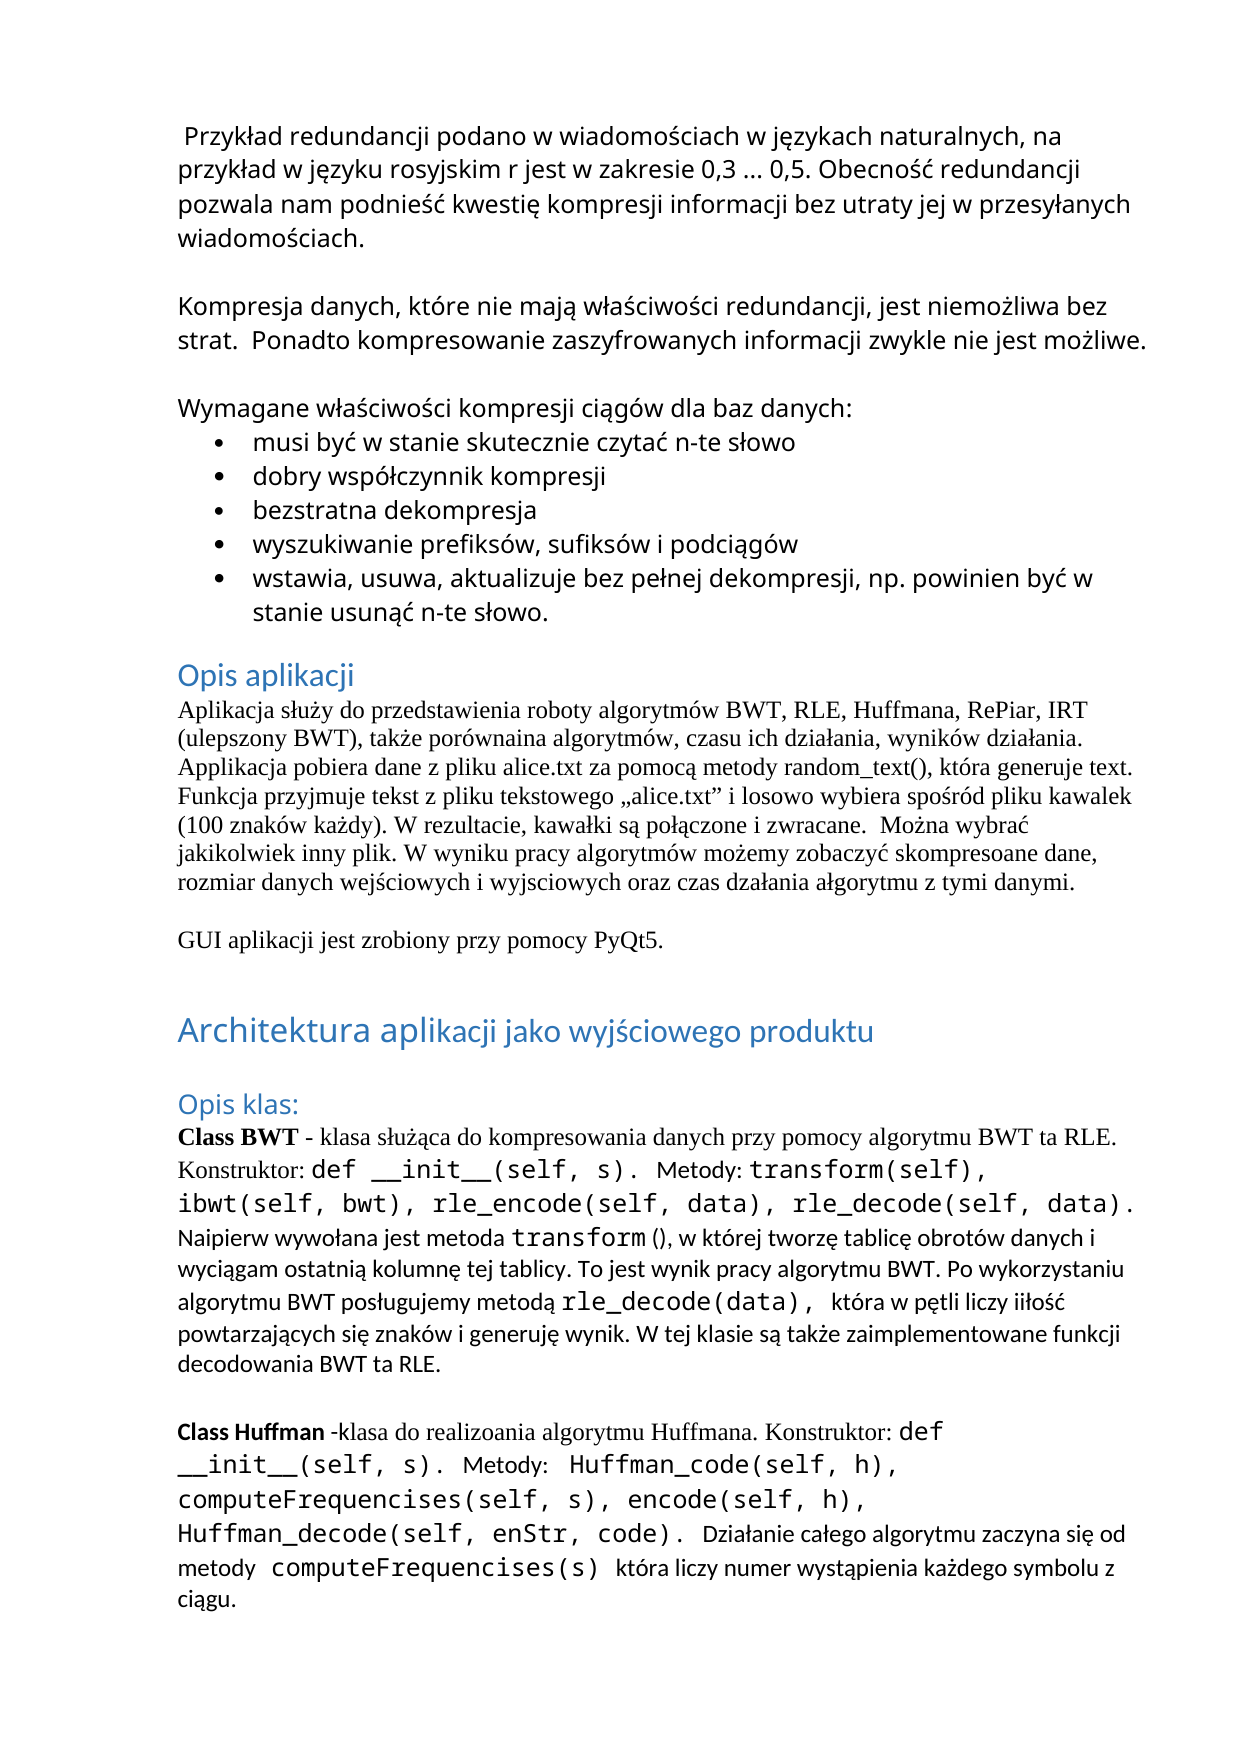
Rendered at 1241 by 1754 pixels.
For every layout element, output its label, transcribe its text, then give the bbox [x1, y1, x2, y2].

text Wymagane właściwości kompresji ciągów dla baz danych: [177, 391, 1152, 425]
subtitle Opis klas: [177, 1086, 1152, 1122]
subtitle Opis aplikacji [177, 654, 1152, 695]
list wyszukiwanie prefiksów, sufiksów i podciągów [215, 527, 1152, 561]
subtitle Architektura aplikacji jako wyjściowego produktu [177, 1007, 1152, 1053]
list dobry współczynnik kompresji [215, 459, 1152, 493]
text Class BWT - klasa służąca do kompresowania danych przy pomocy algorytmu BWT ta RLE. Konstruktor: def __init__(self, s). Metody: transform(self), ibwt(self, bwt), rle_encode(self, data), rle_decode(self, data). Naipierw wywołana jest metoda transform (), w której tworzę tablicę obrotów danych i wyciągam ostatnią kolumnę tej tablicy. To jest wynik pracy algorytmu BWT. Po wykorzystaniu algorytmu BWT posługujemy metodą rle_decode(data), która w pętli liczy iiłość powtarzających się znaków i generuję wynik. W tej klasie są także zaimplementowane funkcji decodowania BWT ta RLE. [177, 1122, 1152, 1379]
list bezstratna dekompresja [215, 493, 1152, 527]
text GUI aplikacji jest zrobiony przy pomocy PyQt5. [177, 925, 1152, 953]
list wstawia, usuwa, aktualizuje bez pełnej dekompresji, np. powinien być w stanie usunąć n-te słowo. [215, 561, 1152, 629]
text Aplikacja służy do przedstawienia roboty algorytmów BWT, RLE, Huffmana, RePiar, IRT (ulepszony BWT), także porównaina algorytmów, czasu ich działania, wyników działania. Applikacja pobiera dane z pliku alice.txt za pomocą metody random_text(), która generuje text. Funkcja przyjmuje tekst z pliku tekstowego „alice.txt” i losowo wybiera spośród pliku kawalek (100 znaków każdy). W rezultacie, kawałki są połączone i zwracane. Można wybrać jakikolwiek inny plik. W wyniku pracy algorytmów możemy zobaczyć skompresoane dane, rozmiar danych wejściowych i wyjsciowych oraz czas dzałania ałgorytmu z tymi danymi. [177, 695, 1152, 896]
list musi być w stanie skutecznie czytać n-te słowo [215, 425, 1152, 459]
text Kompresja danych, które nie mają właściwości redundancji, jest niemożliwa bez strat. Ponadto kompresowanie zaszyfrowanych informacji zwykle nie jest możliwe. [177, 288, 1152, 357]
text Class Huffman -klasa do realizoania algorytmu Huffmana. Konstruktor: def __init__(self, s). Metody: Huffman_code(self, h), computeFrequencises(self, s), encode(self, h), Huffman_decode(self, enStr, code). Działanie całego algorytmu zaczyna się od metody computeFrequencises(s) która liczy numer wystąpienia każdego symbolu z ciągu. [177, 1413, 1152, 1614]
text Przykład redundancji podano w wiadomościach w językach naturalnych, na przykład w języku rosyjskim r jest w zakresie 0,3 ... 0,5. Obecność redundancji pozwala nam podnieść kwestię kompresji informacji bez utraty jej w przesyłanych wiadomościach. [177, 118, 1152, 254]
